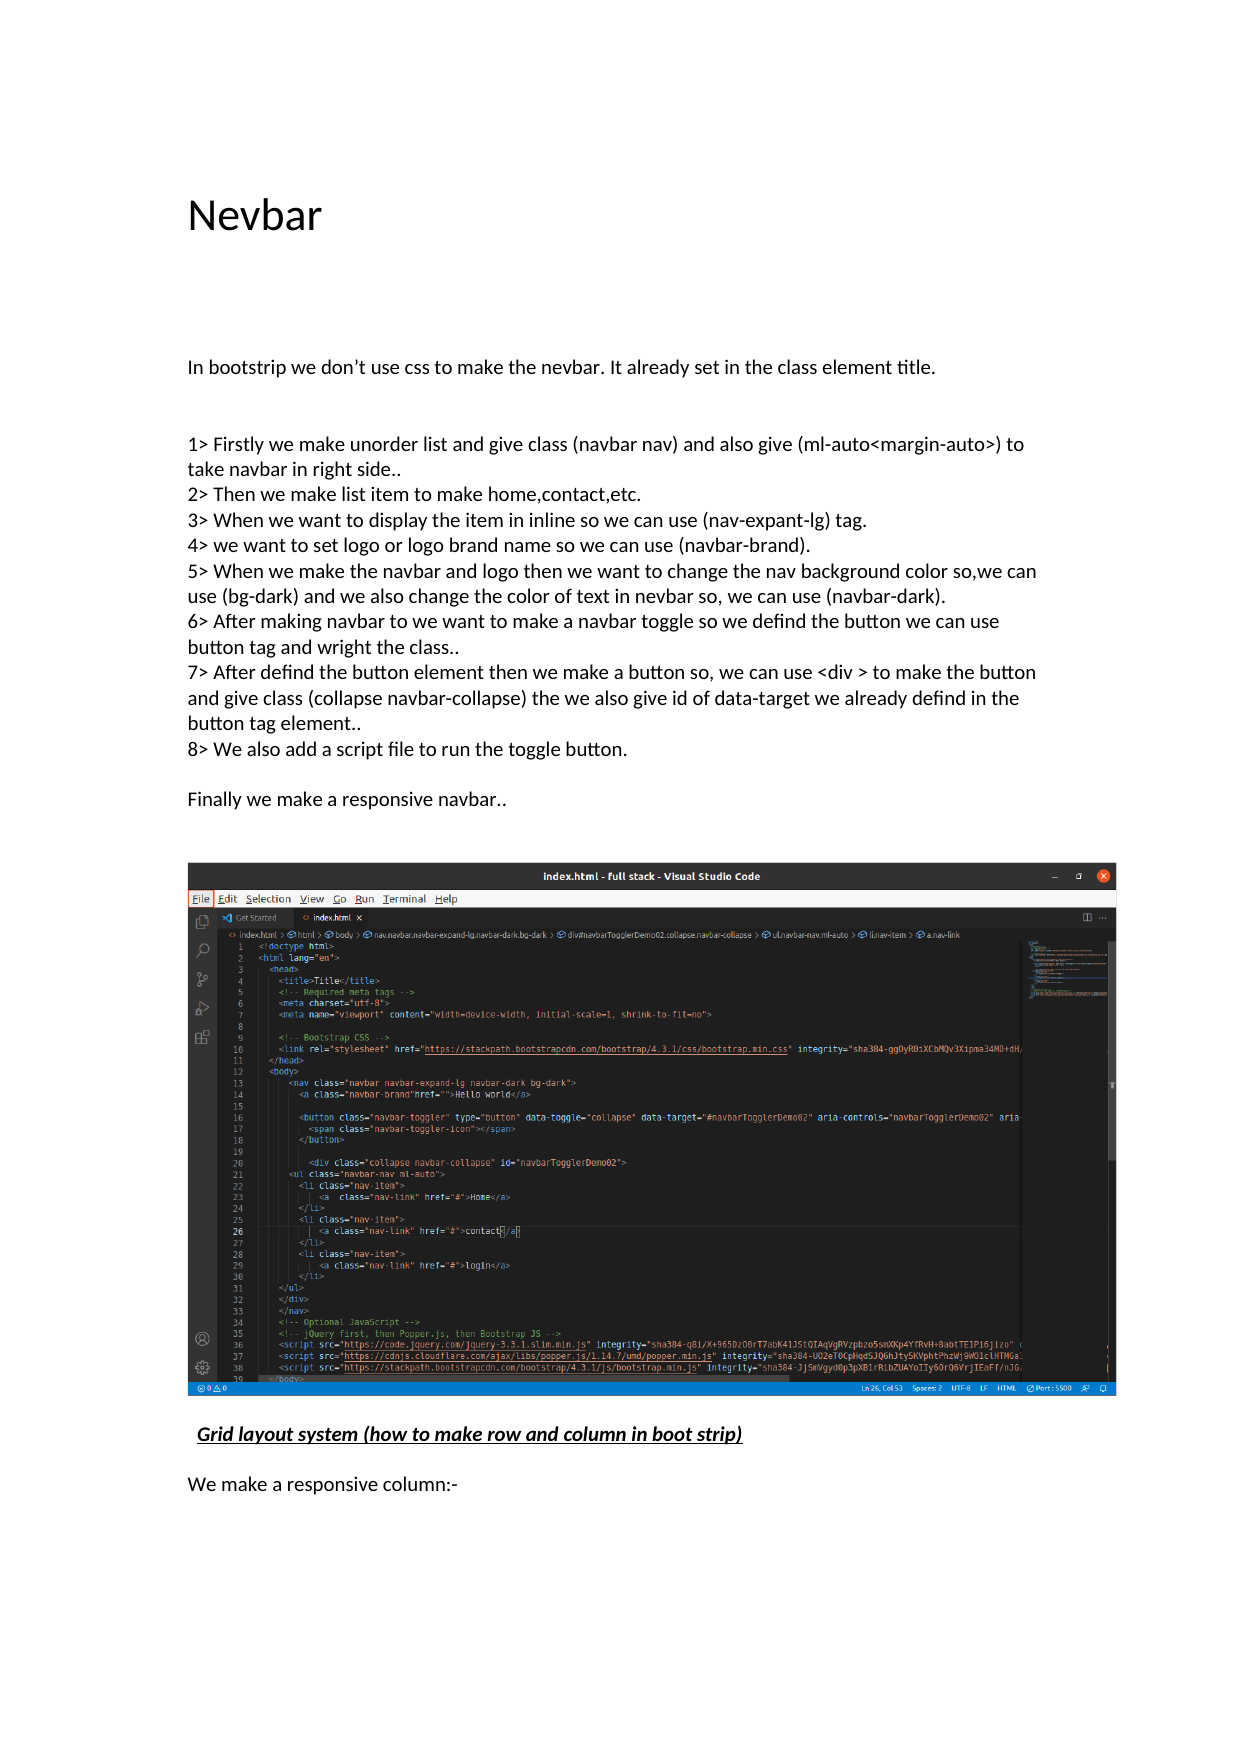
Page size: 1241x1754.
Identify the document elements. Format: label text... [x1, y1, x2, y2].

text Grid layout system (how to make row and column in boot strip) [187, 1421, 1053, 1446]
text Finally we make a responsive navbar.. [187, 787, 1053, 812]
picture [187, 862, 1117, 1396]
text In bootstrip we don’t use css to make the nevbar. It already set in the class element title. [187, 354, 1053, 380]
list After defind the button element then we make a button so, we can use <div > to make the button and give class (collapse navbar-collapse) the we also give id of data-target we already defind in the button tag element.. [187, 659, 1053, 736]
list We also add a script file to run the toggle button. [187, 736, 1053, 761]
subtitle Nevbar [187, 185, 1053, 241]
list When we want to display the item in inline so we can use (nav-expant-lg) tag. [187, 507, 1053, 532]
list After making navbar to we want to make a navbar toggle so we defind the button we can use button tag and wright the class.. [187, 609, 1053, 659]
list we want to set logo or logo brand name so we can use (navbar-brand). [187, 532, 1053, 558]
list Then we make list item to make home,contact,etc. [187, 482, 1053, 507]
list When we make the navbar and logo then we want to change the nav background color so,we can use (bg-dark) and we also change the color of text in nevbar so, we can use (navbar-dark). [187, 558, 1053, 609]
list Firstly we make unorder list and give class (navbar nav) and also give (ml-auto<margin-auto>) to take navbar in right side.. [187, 431, 1053, 482]
text We make a responsive column:- [187, 1472, 1053, 1497]
